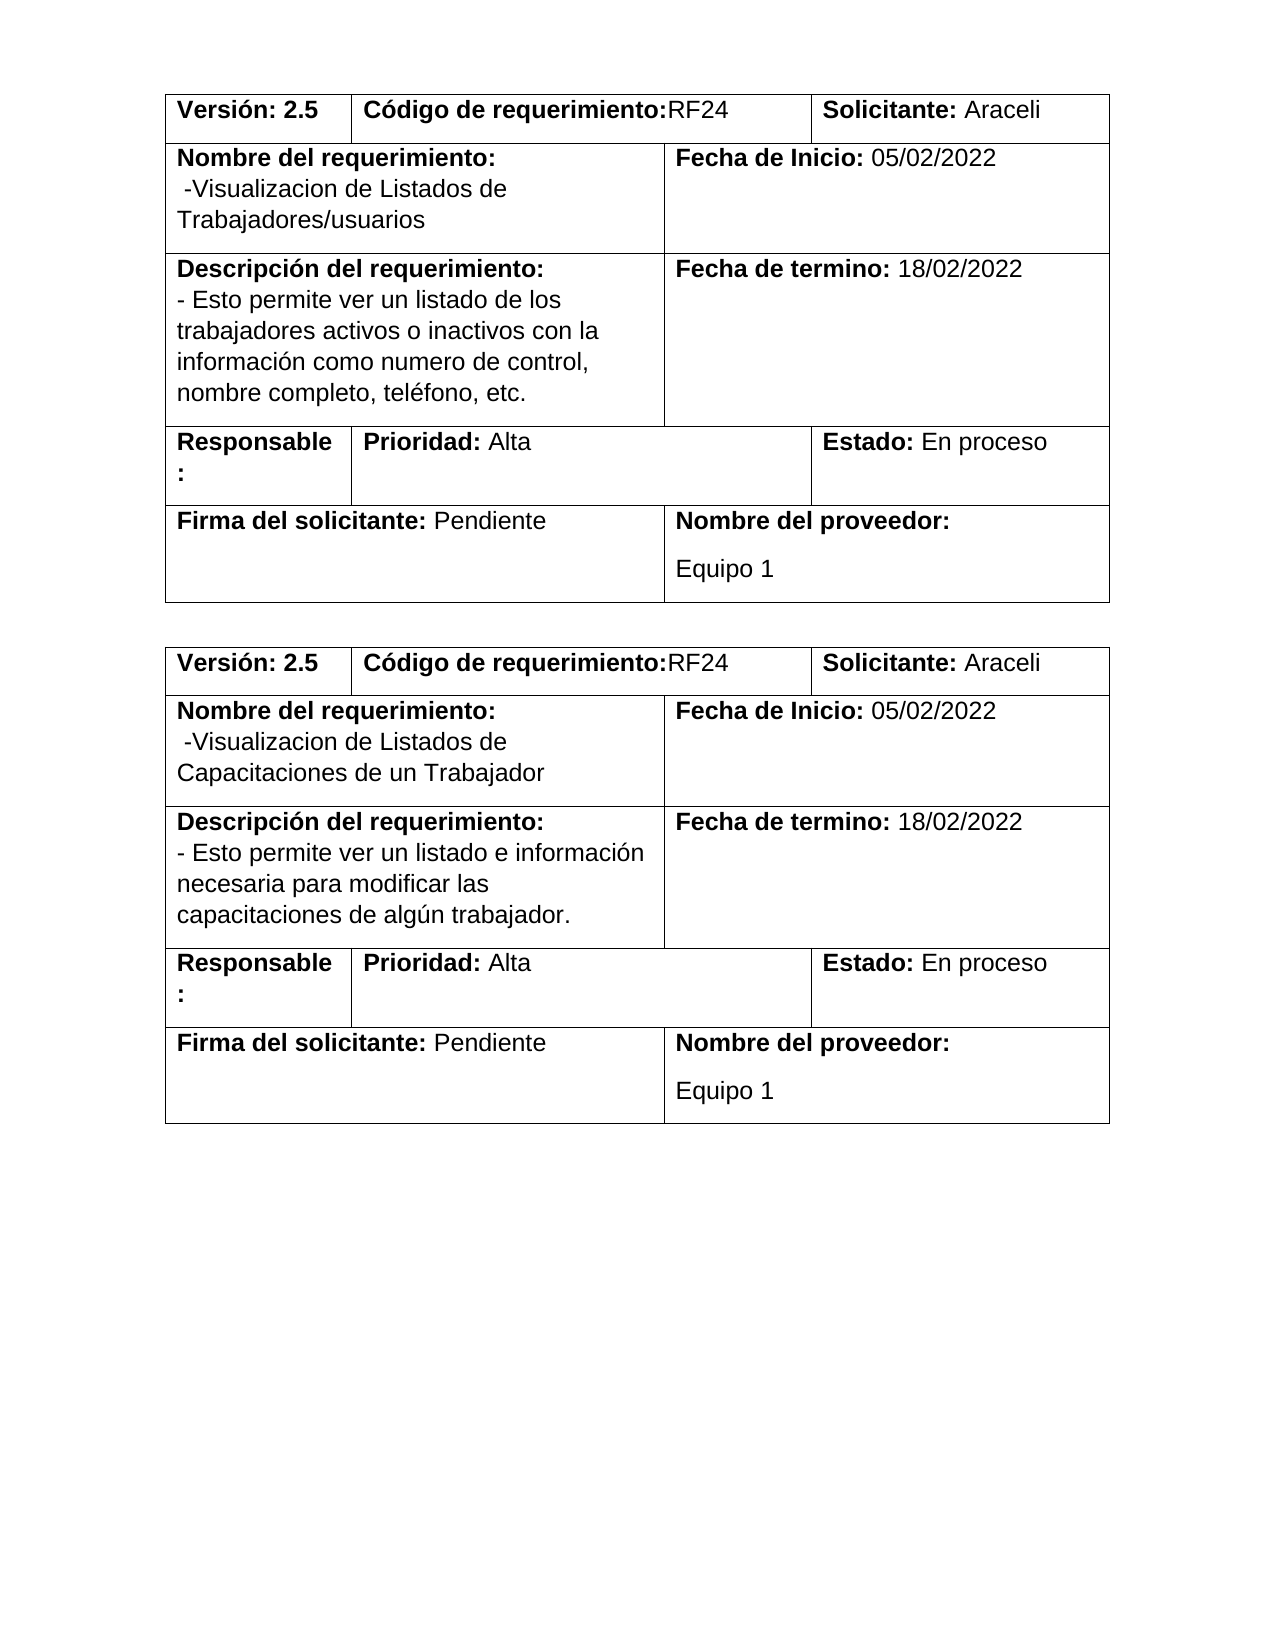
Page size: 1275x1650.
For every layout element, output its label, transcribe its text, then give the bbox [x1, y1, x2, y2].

table_cell Fecha de termino: 18/02/2022 [665, 807, 1109, 947]
table_cell Fecha de Inicio: 05/02/2022 [665, 144, 1109, 253]
table_cell Responsable: [166, 427, 351, 505]
table_cell Nombre del proveedor: Equipo 1 [665, 1028, 1109, 1123]
table_cell Fecha de Inicio: 05/02/2022 [665, 696, 1109, 806]
table_cell Descripción del requerimiento: - Esto permite ver un listado de los trabajadores activos o inactivos con la información como numero de control, nombre completo, teléfono, etc. [166, 254, 664, 426]
table_header Código de requerimiento:RF24 [352, 95, 811, 142]
table_cell Nombre del requerimiento: -Visualizacion de Listados de Trabajadores/usuarios [166, 144, 664, 253]
table_cell Firma del solicitante: Pendiente [166, 1028, 664, 1123]
table_cell Prioridad: Alta [352, 949, 811, 1027]
table_header Versión: 2.5 [166, 648, 351, 695]
table_cell Descripción del requerimiento: - Esto permite ver un listado e información necesaria para modificar las capacitaciones de algún trabajador. [166, 807, 664, 947]
table_header Versión: 2.5 [166, 95, 351, 142]
table_header Solicitante: Araceli [812, 95, 1109, 142]
table_cell Firma del solicitante: Pendiente [166, 506, 664, 602]
table_cell Fecha de termino: 18/02/2022 [665, 254, 1109, 426]
table_cell Responsable: [166, 949, 351, 1027]
table_cell Prioridad: Alta [352, 427, 811, 505]
table_cell Estado: En proceso [812, 949, 1109, 1027]
table_header Código de requerimiento:RF24 [352, 648, 811, 695]
table_cell Estado: En proceso [812, 427, 1109, 505]
table_cell Nombre del proveedor: Equipo 1 [665, 506, 1109, 602]
table_cell Nombre del requerimiento: -Visualizacion de Listados de Capacitaciones de un Trabajador [166, 696, 664, 806]
table_header Solicitante: Araceli [812, 648, 1109, 695]
